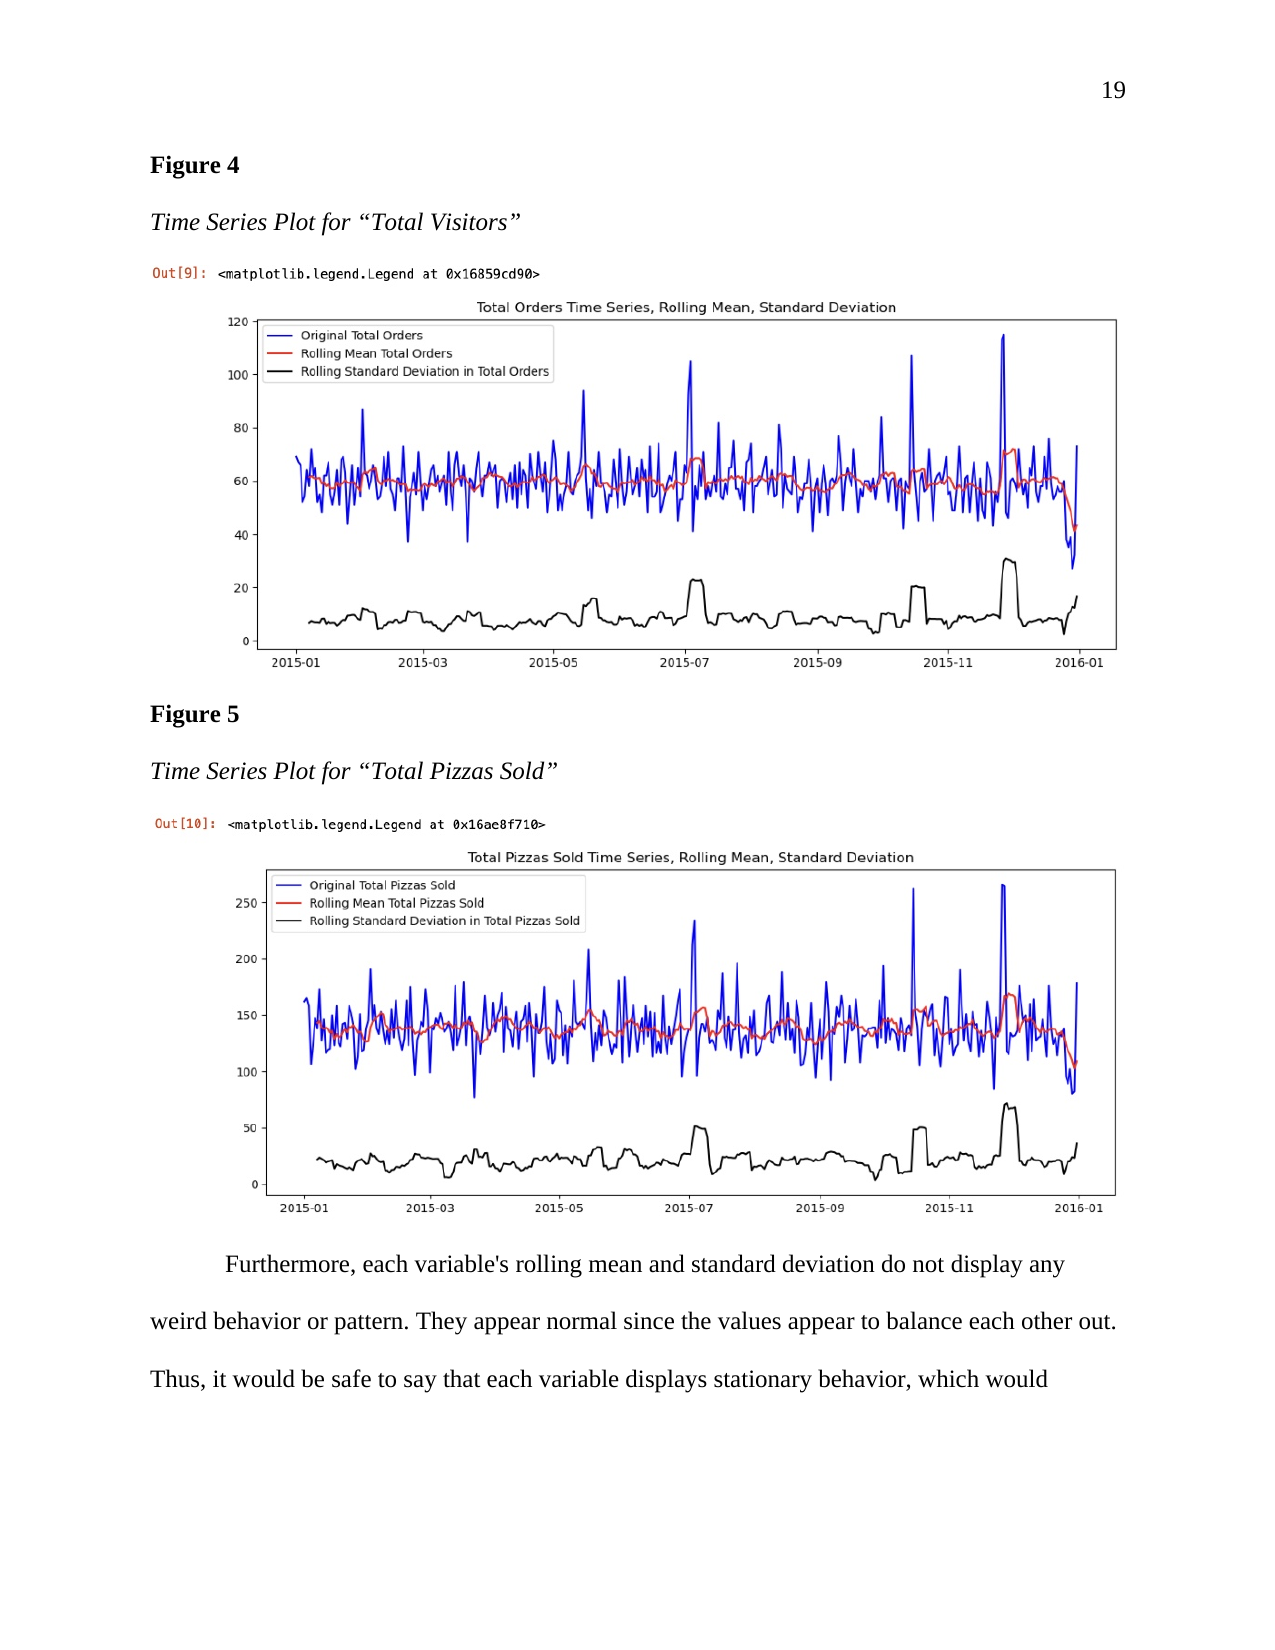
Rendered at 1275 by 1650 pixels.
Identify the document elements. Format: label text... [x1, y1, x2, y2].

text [150, 1249, 1125, 1392]
text Time Series Plot for “Total Visitors” [150, 207, 1125, 236]
text Figure 4 [150, 150, 1125, 179]
picture [150, 813, 1125, 1220]
text Figure 5 [150, 699, 1125, 728]
picture [150, 265, 1125, 671]
text Time Series Plot for “Total Pizzas Sold” [150, 756, 1125, 785]
